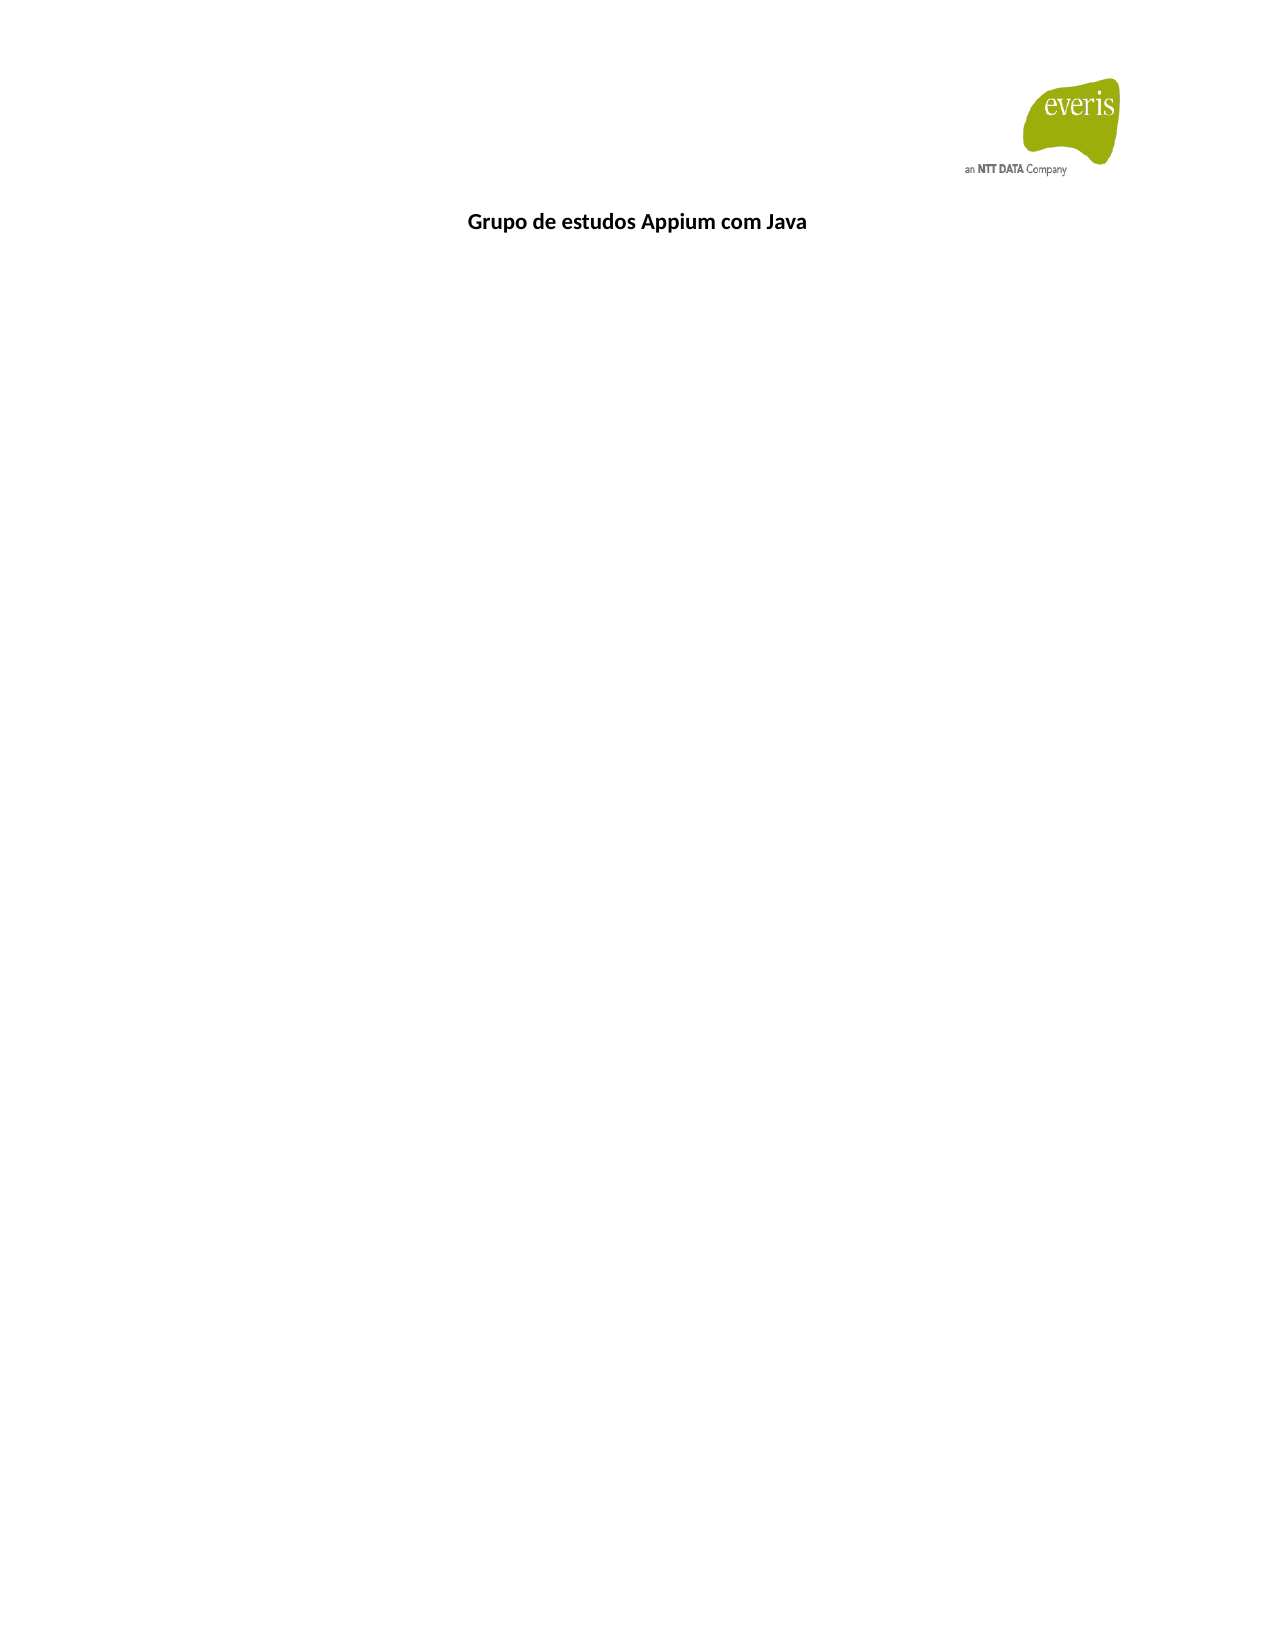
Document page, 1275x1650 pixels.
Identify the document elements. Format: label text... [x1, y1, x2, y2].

picture [958, 75, 1125, 180]
text Grupo de estudos Appium com Java [150, 213, 1125, 247]
